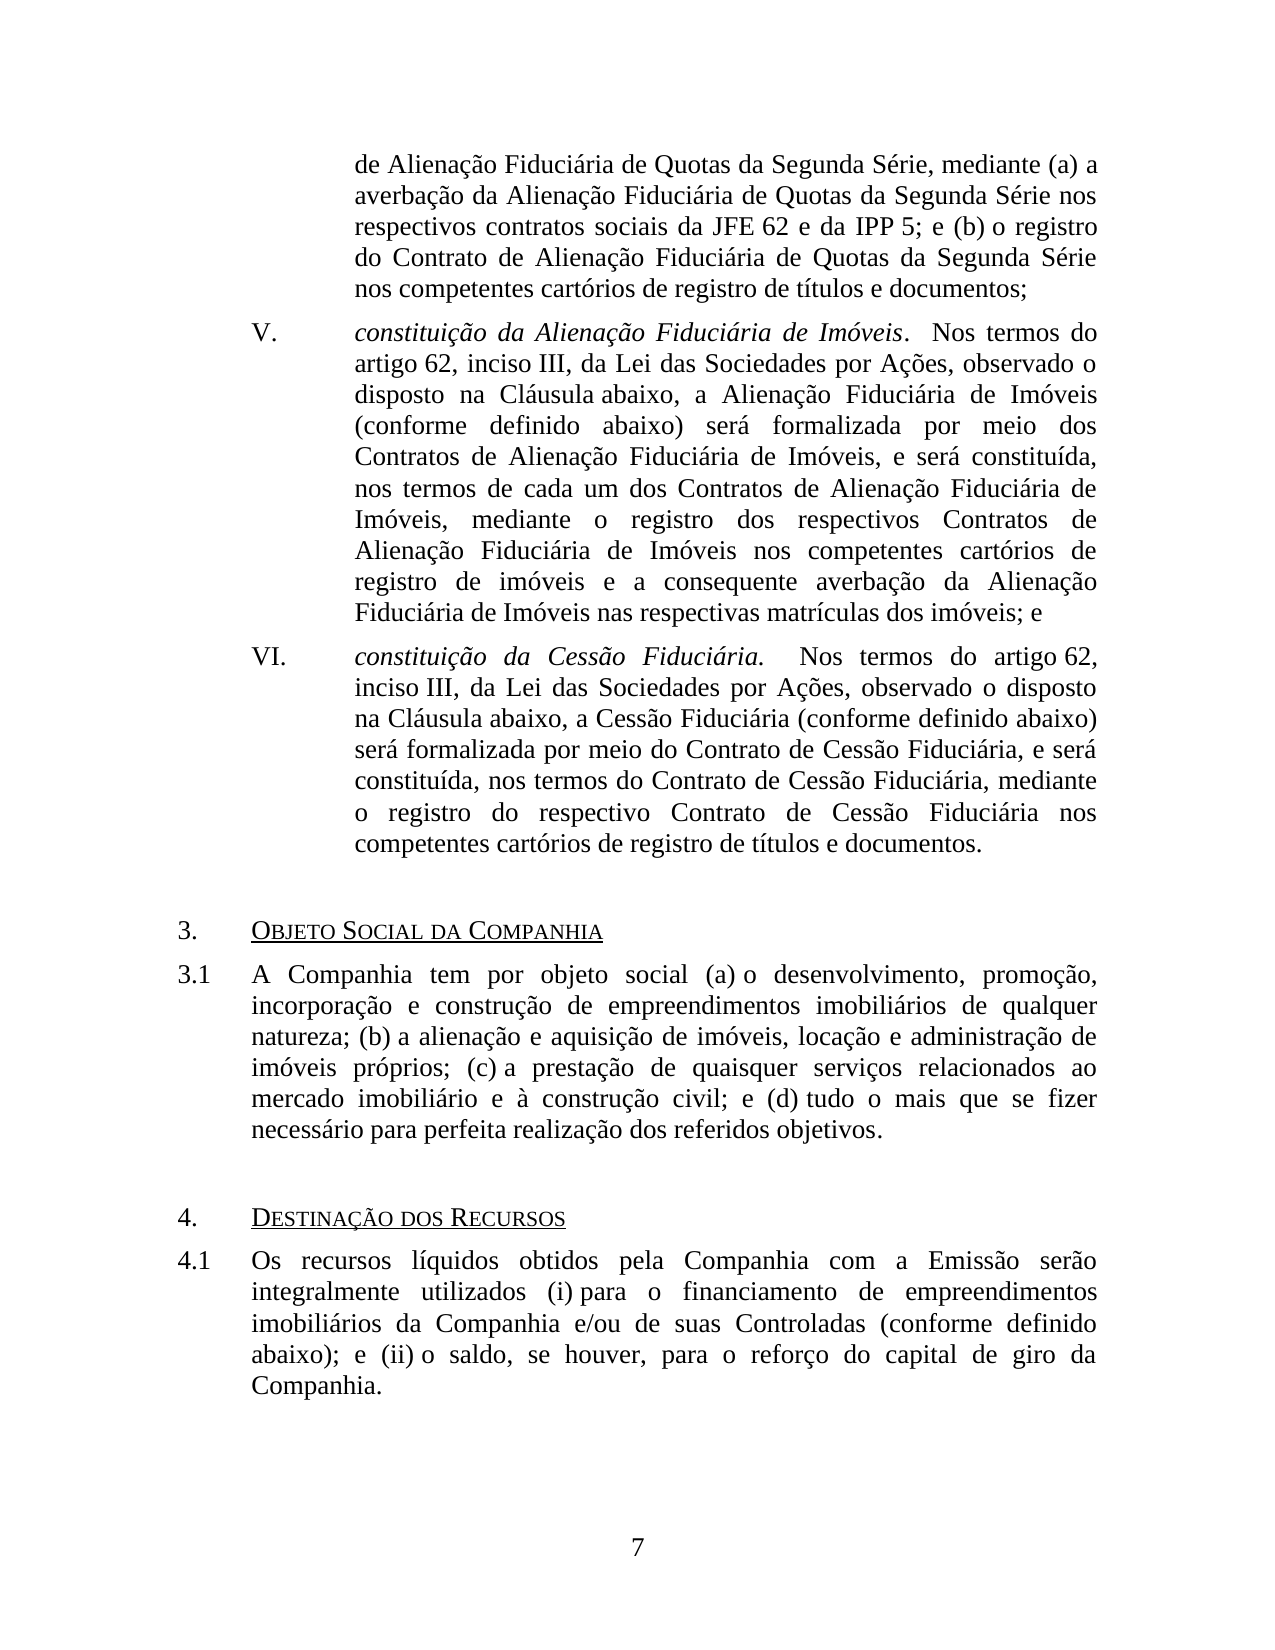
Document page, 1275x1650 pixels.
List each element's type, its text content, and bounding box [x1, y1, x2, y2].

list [251, 148, 1098, 303]
list A Companhia tem por objeto social (a) o desenvolvimento, promoção, incorporação e construção de empreendimentos imobiliários de qualquer natureza; (b) a alienação e aquisição de imóveis, locação e administração de imóveis próprios; (c) a prestação de quaisquer serviços relacionados ao mercado imobiliário e à construção civil; e (d) tudo o mais que se fizer necessário para perfeita realização dos referidos objetivos. [177, 958, 1098, 1144]
list Objeto Social da Companhia [177, 914, 1098, 945]
list Os recursos líquidos obtidos pela Companhia com a Emissão serão integralmente utilizados (i) para o financiamento de empreendimentos imobiliários da Companhia e/ou de suas Controladas (conforme definido abaixo); e (ii) o saldo, se houver, para o reforço do capital de giro da Companhia. [177, 1244, 1098, 1400]
list constituição da Cessão Fiduciária. Nos termos do artigo 62, inciso III, da Lei das Sociedades por Ações, observado o disposto na Cláusula 6.13 abaixo, a Cessão Fiduciária (conforme definido abaixo) será formalizada por meio do Contrato de Cessão Fiduciária, e será constituída, nos termos do Contrato de Cessão Fiduciária, mediante o registro do respectivo Contrato de Cessão Fiduciária nos competentes cartórios de registro de títulos e documentos. [251, 640, 1098, 858]
list Destinação dos Recursos [177, 1201, 1098, 1232]
list constituição da Alienação Fiduciária de Imóveis. Nos termos do artigo 62, inciso III, da Lei das Sociedades por Ações, observado o disposto na Cláusula 6.11 abaixo, a Alienação Fiduciária de Imóveis (conforme definido abaixo) será formalizada por meio dos Contratos de Alienação Fiduciária de Imóveis, e será constituída, nos termos de cada um dos Contratos de Alienação Fiduciária de Imóveis, mediante o registro dos respectivos Contratos de Alienação Fiduciária de Imóveis nos competentes cartórios de registro de imóveis e a consequente averbação da Alienação Fiduciária de Imóveis nas respectivas matrículas dos imóveis; e [251, 316, 1098, 627]
